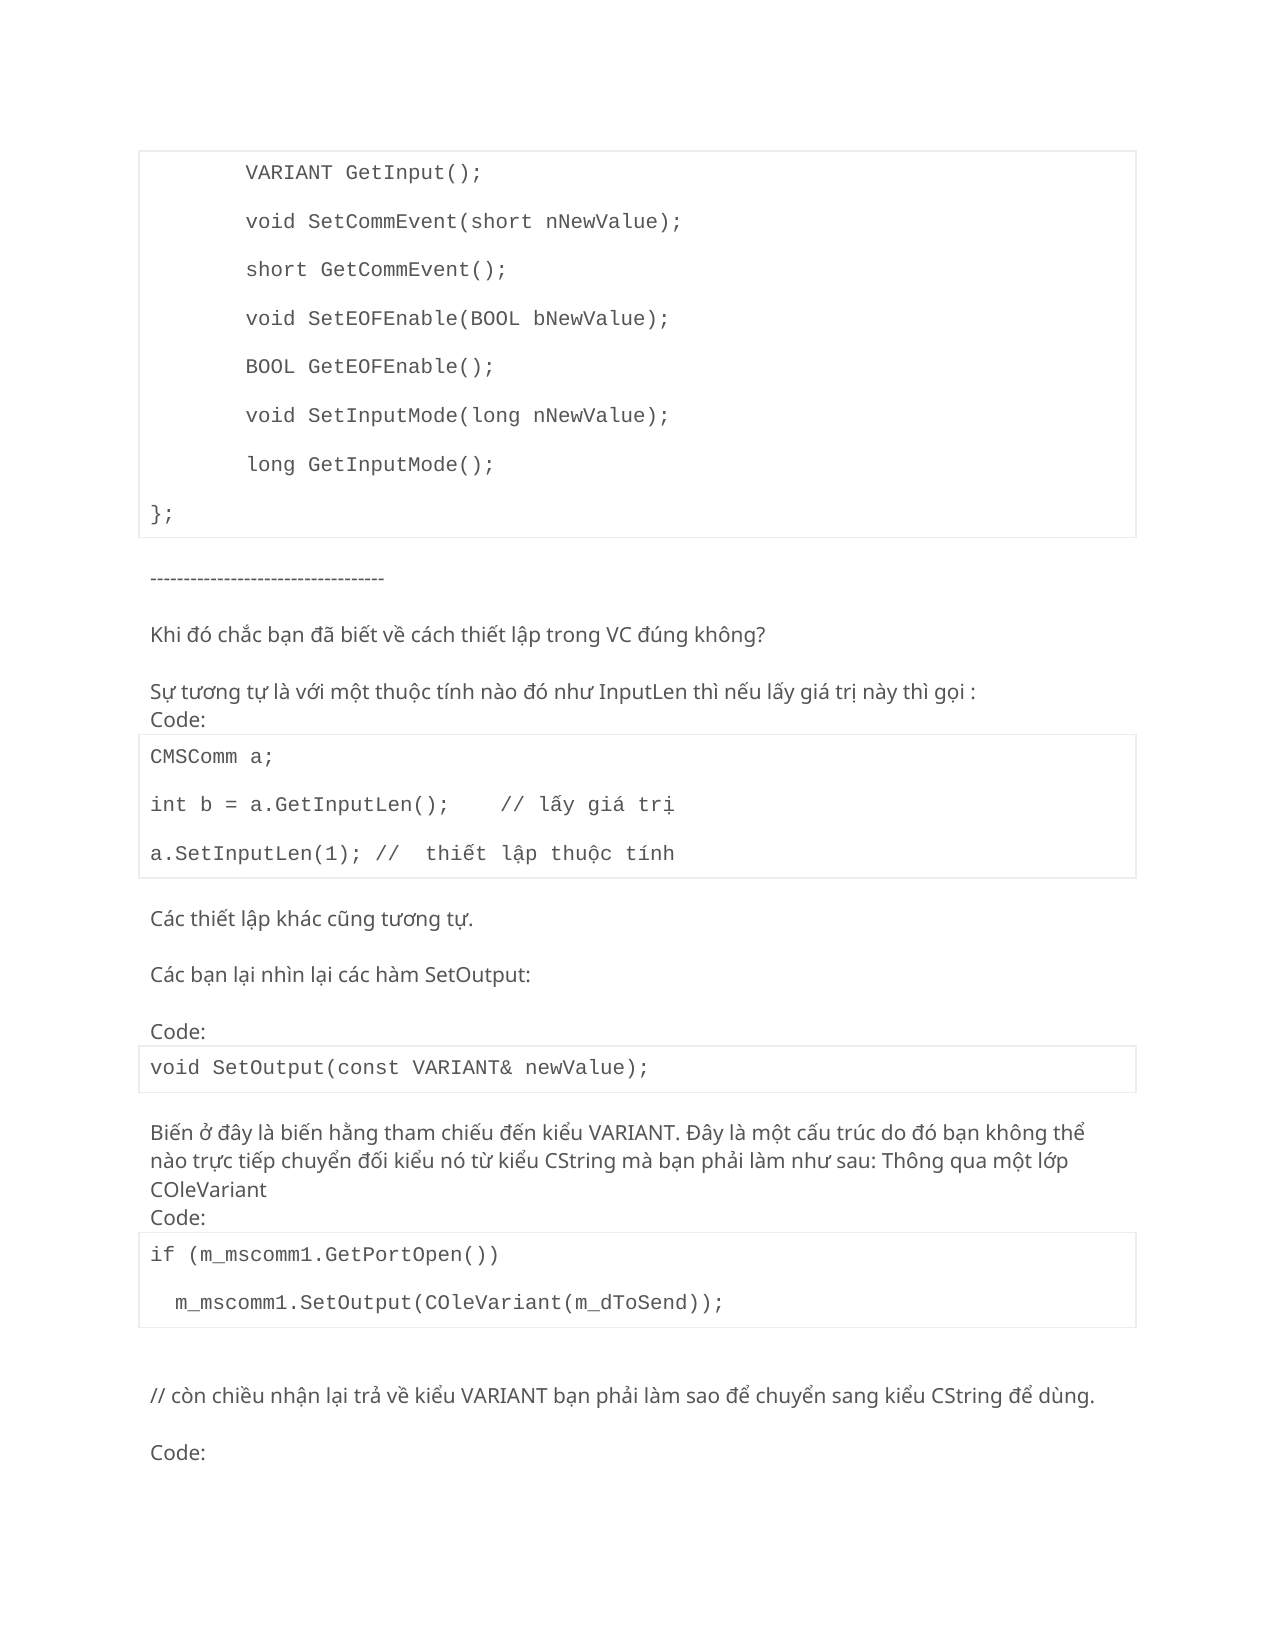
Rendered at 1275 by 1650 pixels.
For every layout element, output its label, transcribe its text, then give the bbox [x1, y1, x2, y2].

text void SetCommEvent(short nNewValue); [140, 199, 1135, 234]
text CMSComm a; [140, 735, 1135, 769]
text BOOL GetEOFEnable(); [140, 344, 1135, 380]
text Code: [150, 1017, 1125, 1045]
text void SetInputMode(long nNewValue); [140, 393, 1135, 429]
text long GetInputMode(); [140, 442, 1135, 477]
text Biến ở đây là biến hằng tham chiếu đến kiểu VARIANT. Đây là một cấu trúc do đó bạn không thể nào trực tiếp chuyển đối kiểu nó từ kiểu CString mà bạn phải làm như sau: Thông qua một lớp COleVariant [267, 1118, 1125, 1203]
text // còn chiều nhận lại trả về kiểu VARIANT bạn phải làm sao để chuyển sang kiểu CString để dùng. [150, 1353, 1125, 1438]
text m_mscomm1.SetOutput(COleVariant(m_dToSend)); [140, 1280, 1135, 1327]
text VARIANT GetInput(); [140, 152, 1135, 186]
text if (m_mscomm1.GetPortOpen()) [140, 1233, 1135, 1267]
text Code: [150, 705, 1125, 734]
text short GetCommEvent(); [140, 247, 1135, 283]
text Các thiết lập khác cũng tương tự. Các bạn lại nhìn lại các hàm SetOutput: [150, 904, 1125, 1017]
text void SetOutput(const VARIANT& newValue); [140, 1047, 1135, 1092]
text Code: [150, 1438, 1125, 1466]
text void SetEOFEnable(BOOL bNewValue); [140, 296, 1135, 332]
text int b = a.GetInputLen(); // lấy giá trị [140, 782, 1135, 818]
text a.SetInputLen(1); // thiết lập thuộc tính [140, 831, 1135, 877]
text ----------------------------------- Khi đó chắc bạn đã biết về cách thiết lập trong VC đúng không? Sự tương tự là với một thuộc tính nào đó như InputLen thì nếu lấy giá trị này thì gọi : [150, 563, 1125, 705]
text }; [140, 491, 1135, 537]
text Code: [150, 1203, 1125, 1232]
